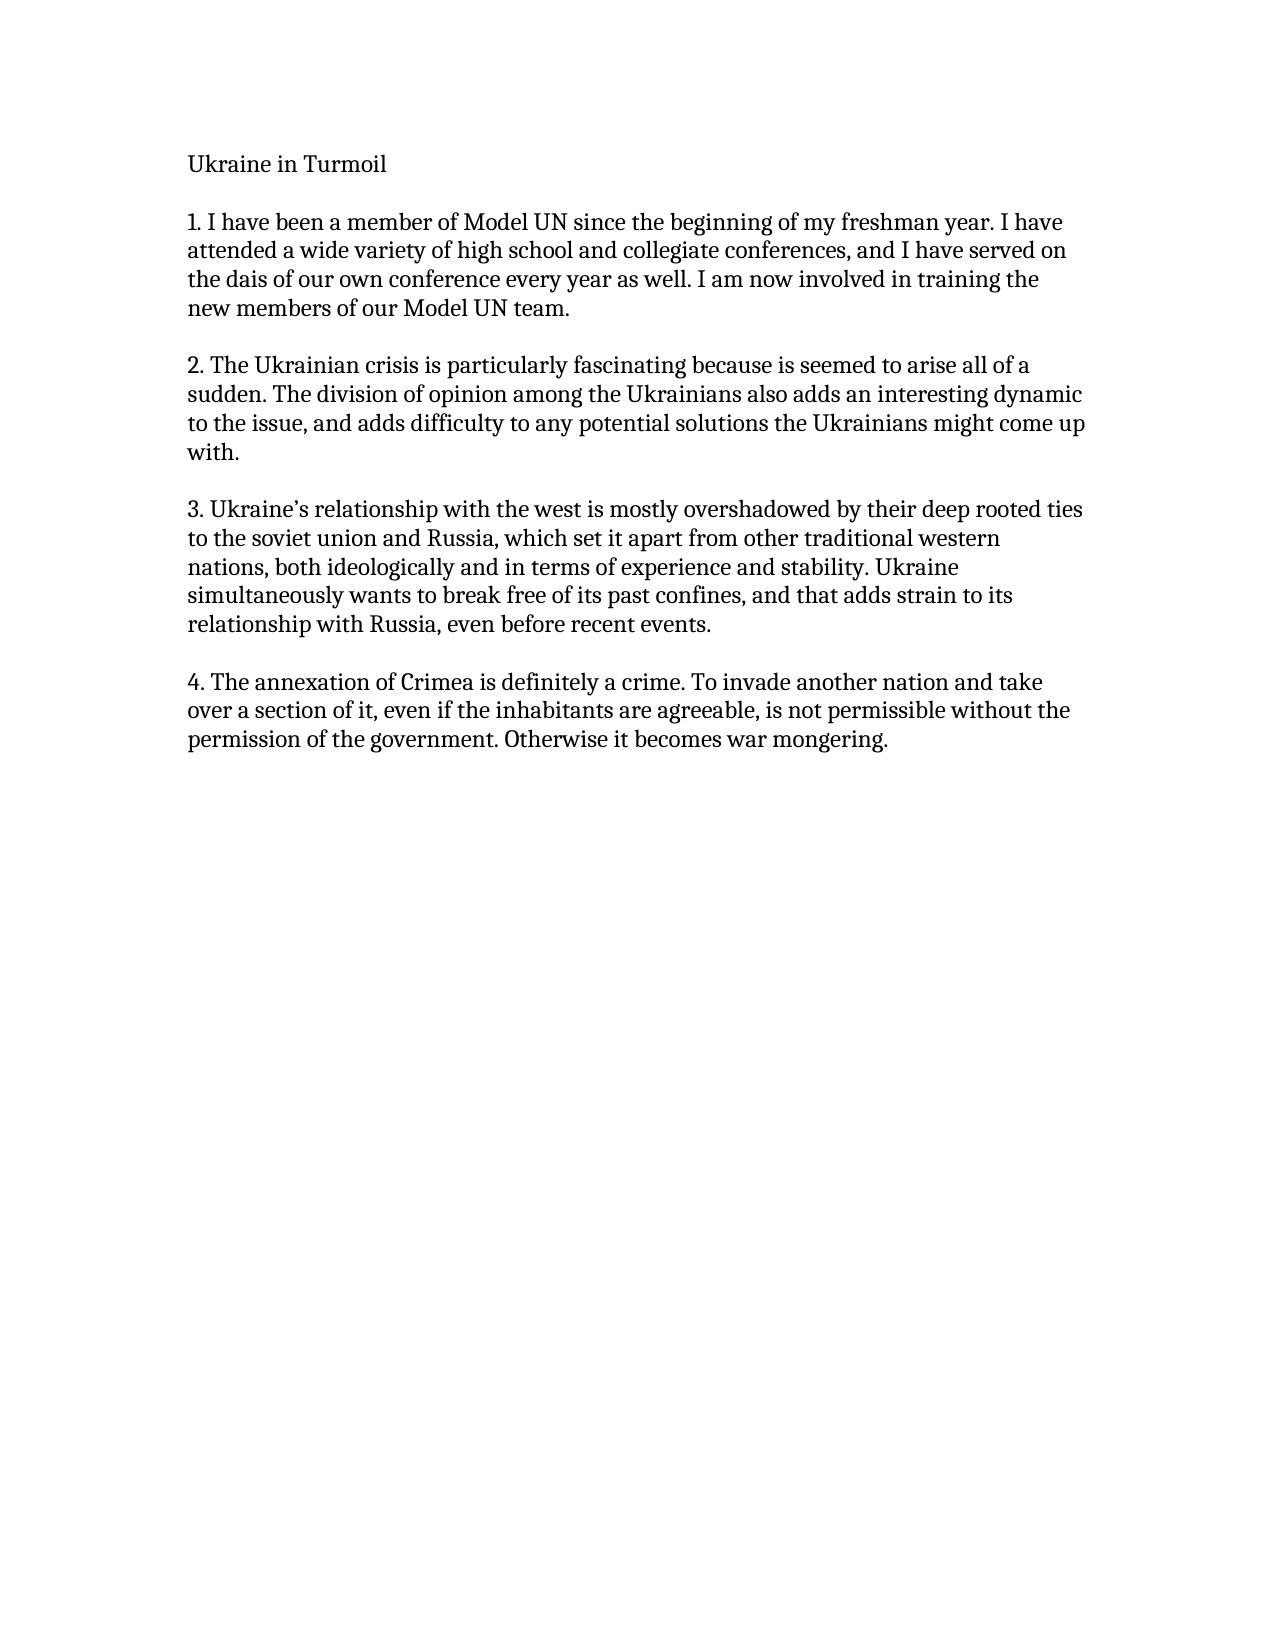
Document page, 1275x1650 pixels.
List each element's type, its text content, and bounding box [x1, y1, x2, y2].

text Ukraine in Turmoil [187, 150, 1087, 179]
text 1. I have been a member of Model UN since the beginning of my freshman year. I have attended a wide variety of high school and collegiate conferences, and I have served on the dais of our own conference every year as well. I am now involved in training the new members of our Model UN team. [187, 207, 1087, 322]
text 4. The annexation of Crimea is definitely a crime. To invade another nation and take over a section of it, even if the inhabitants are agreeable, is not permissible without the permission of the government. Otherwise it becomes war mongering. [187, 667, 1087, 754]
text 3. Ukraine’s relationship with the west is mostly overshadowed by their deep rooted ties to the soviet union and Russia, which set it apart from other traditional western nations, both ideologically and in terms of experience and stability. Ukraine simultaneously wants to break free of its past confines, and that adds strain to its relationship with Russia, even before recent events. [187, 495, 1087, 639]
text 2. The Ukrainian crisis is particularly fascinating because is seemed to arise all of a sudden. The division of opinion among the Ukrainians also adds an interesting dynamic to the issue, and adds difficulty to any potential solutions the Ukrainians might come up with. [187, 351, 1087, 466]
